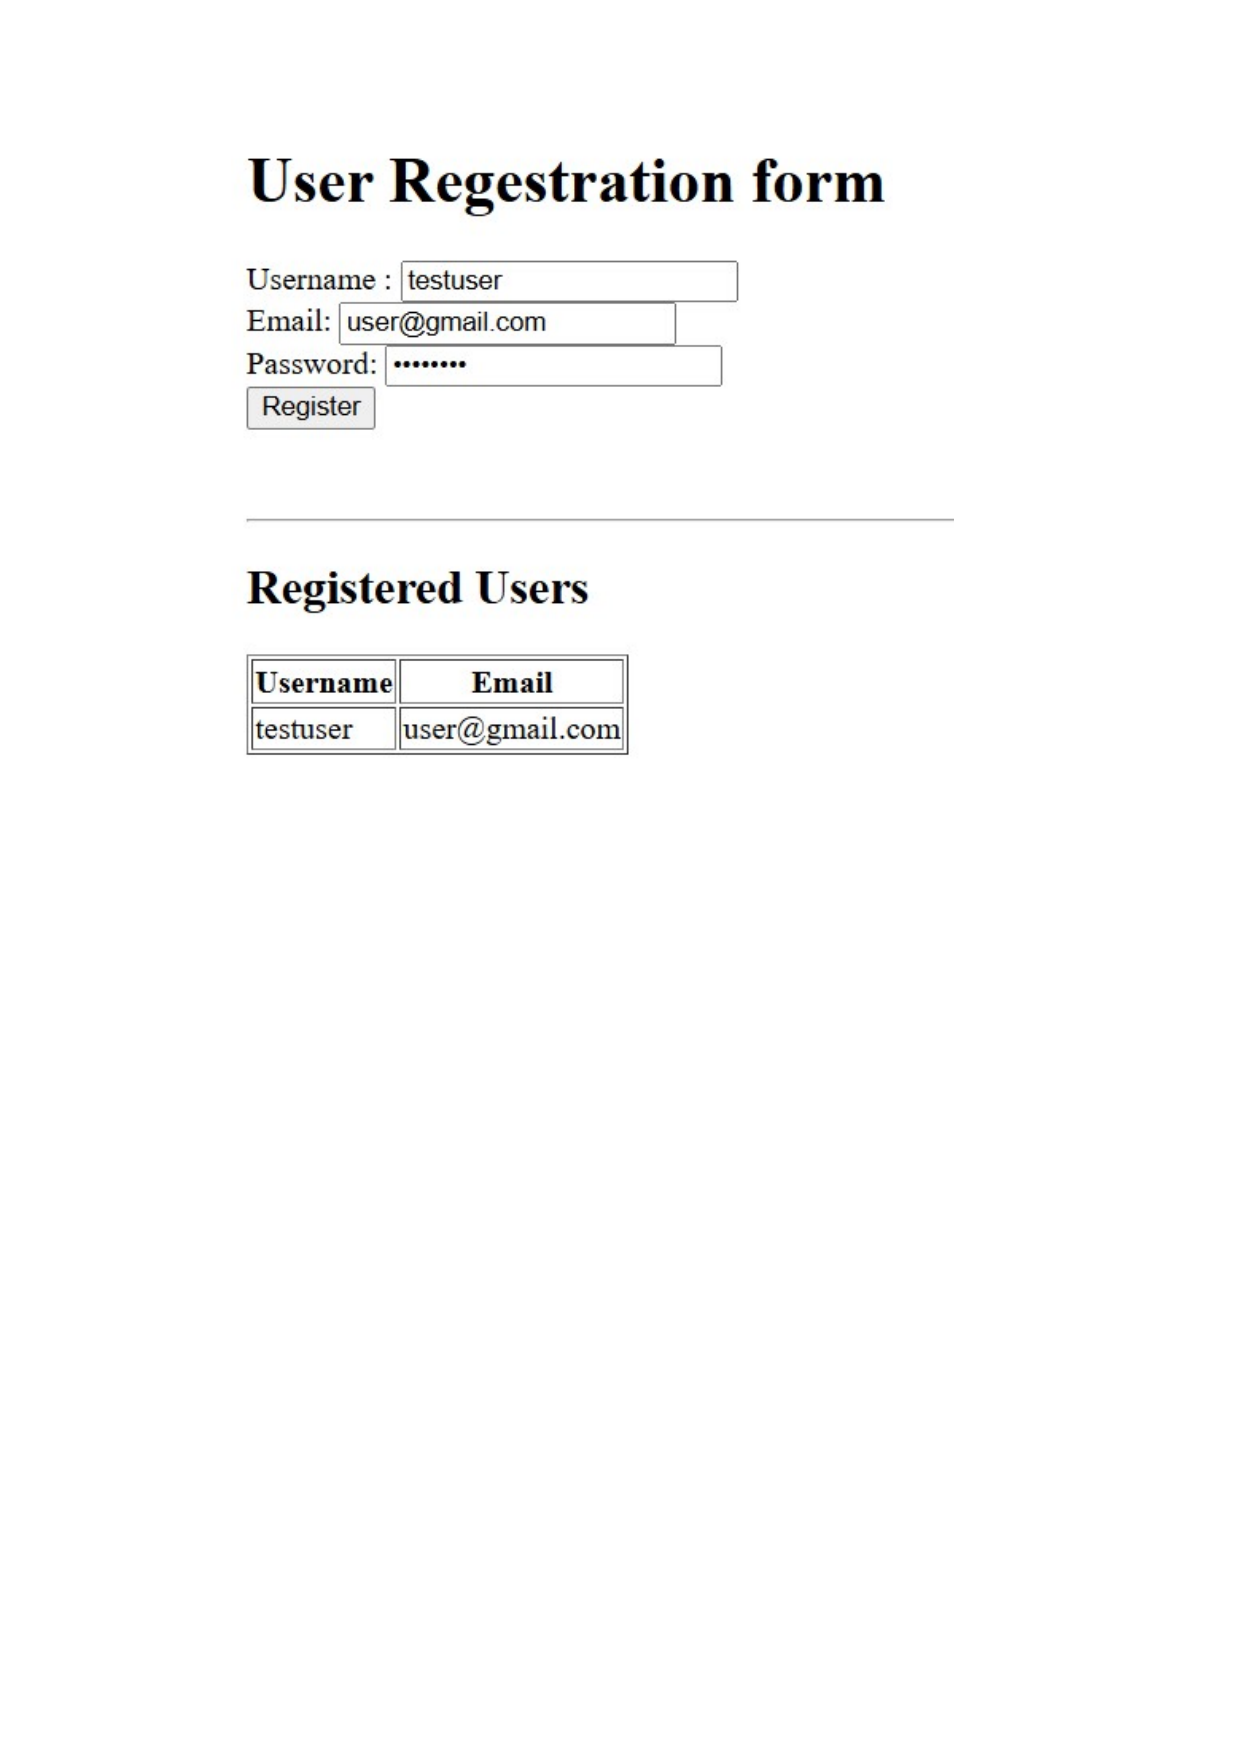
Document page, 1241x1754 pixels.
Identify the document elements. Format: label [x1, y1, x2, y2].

picture [231, 109, 954, 873]
